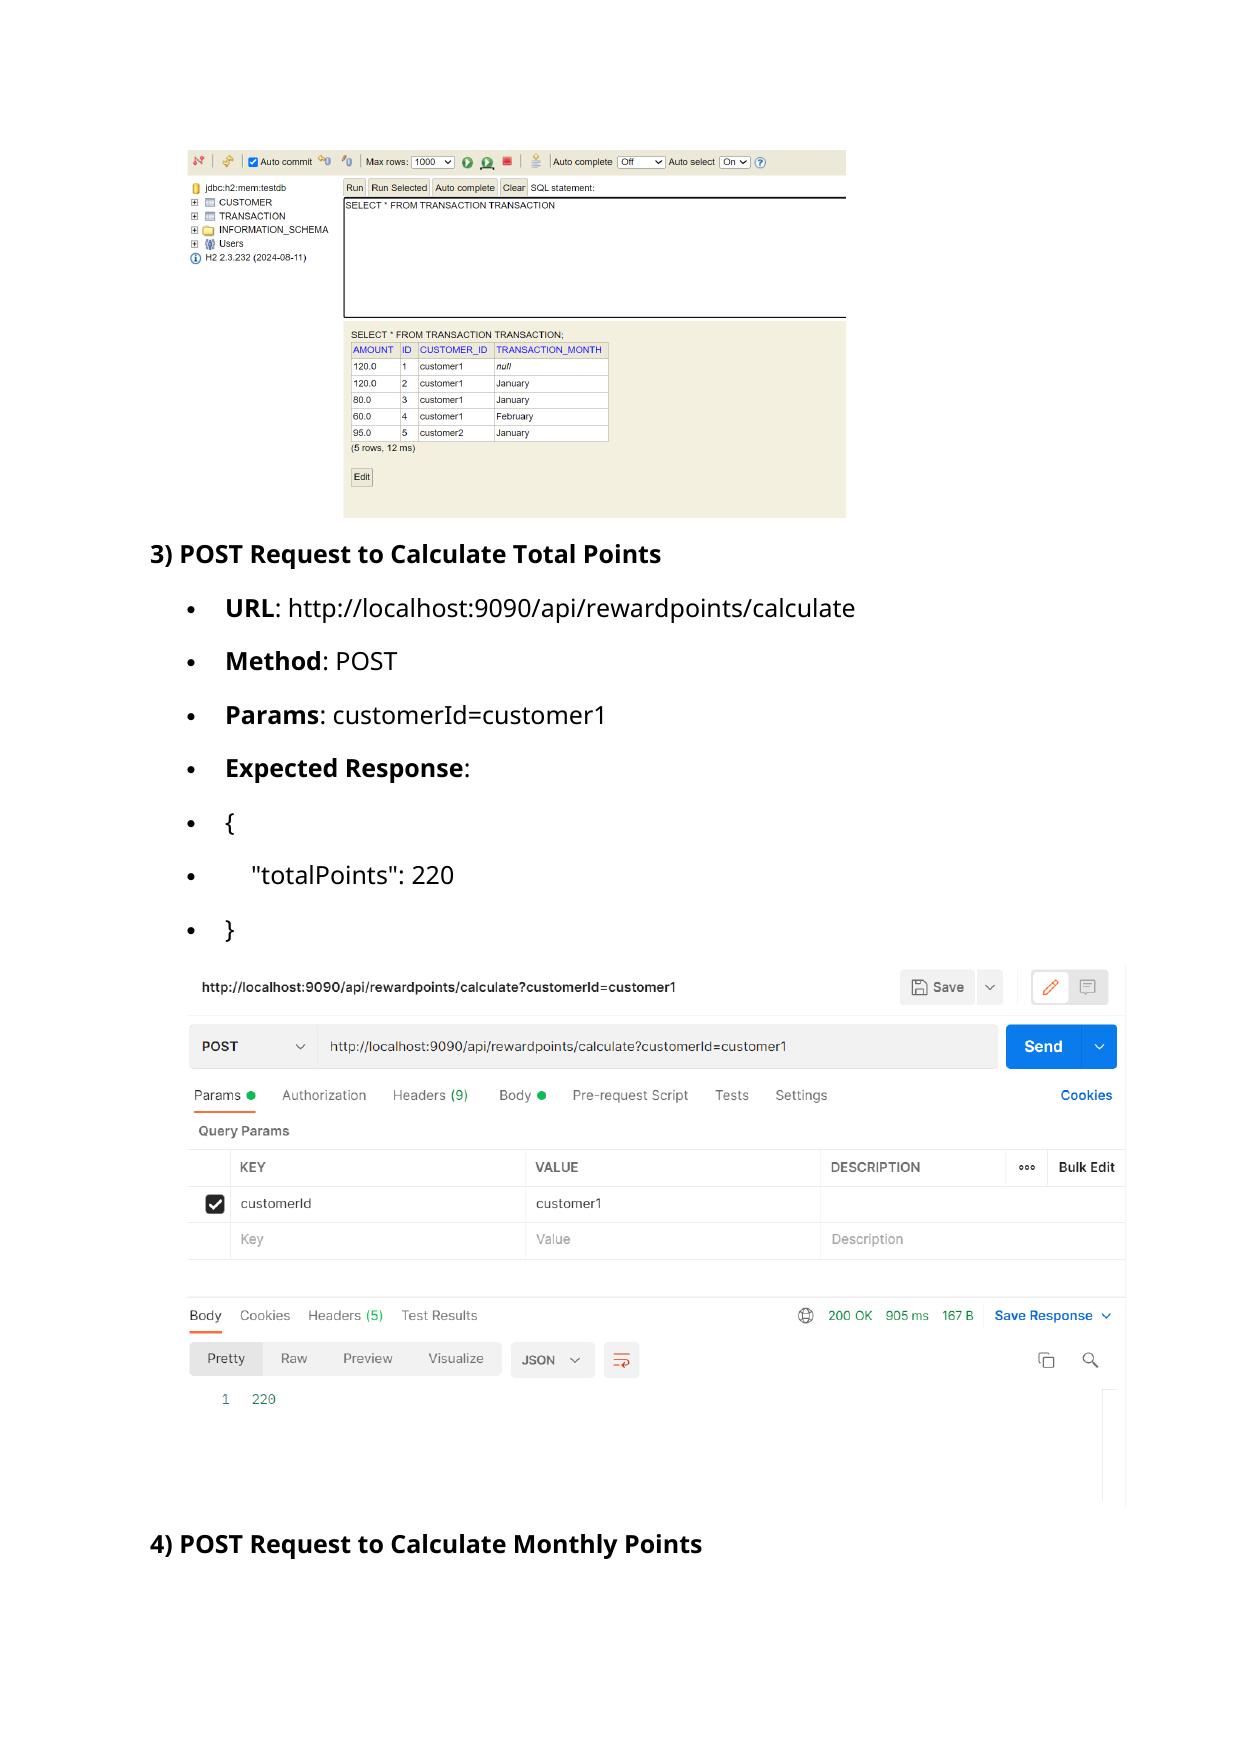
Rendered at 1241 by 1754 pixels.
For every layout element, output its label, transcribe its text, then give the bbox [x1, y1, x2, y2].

picture [187, 150, 846, 518]
list Expected Response: [187, 751, 1090, 785]
list } [187, 911, 1090, 945]
list URL: http://localhost:9090/api/rewardpoints/calculate [187, 591, 1090, 625]
list "totalPoints": 220 [187, 858, 1090, 892]
text 4) POST Request to Calculate Monthly Points [150, 1526, 1090, 1560]
list { [187, 804, 1090, 838]
text 3) POST Request to Calculate Total Points [150, 537, 1090, 571]
list Method: POST [187, 644, 1090, 678]
list Params: customerId=customer1 [187, 697, 1090, 732]
picture [187, 964, 1128, 1508]
